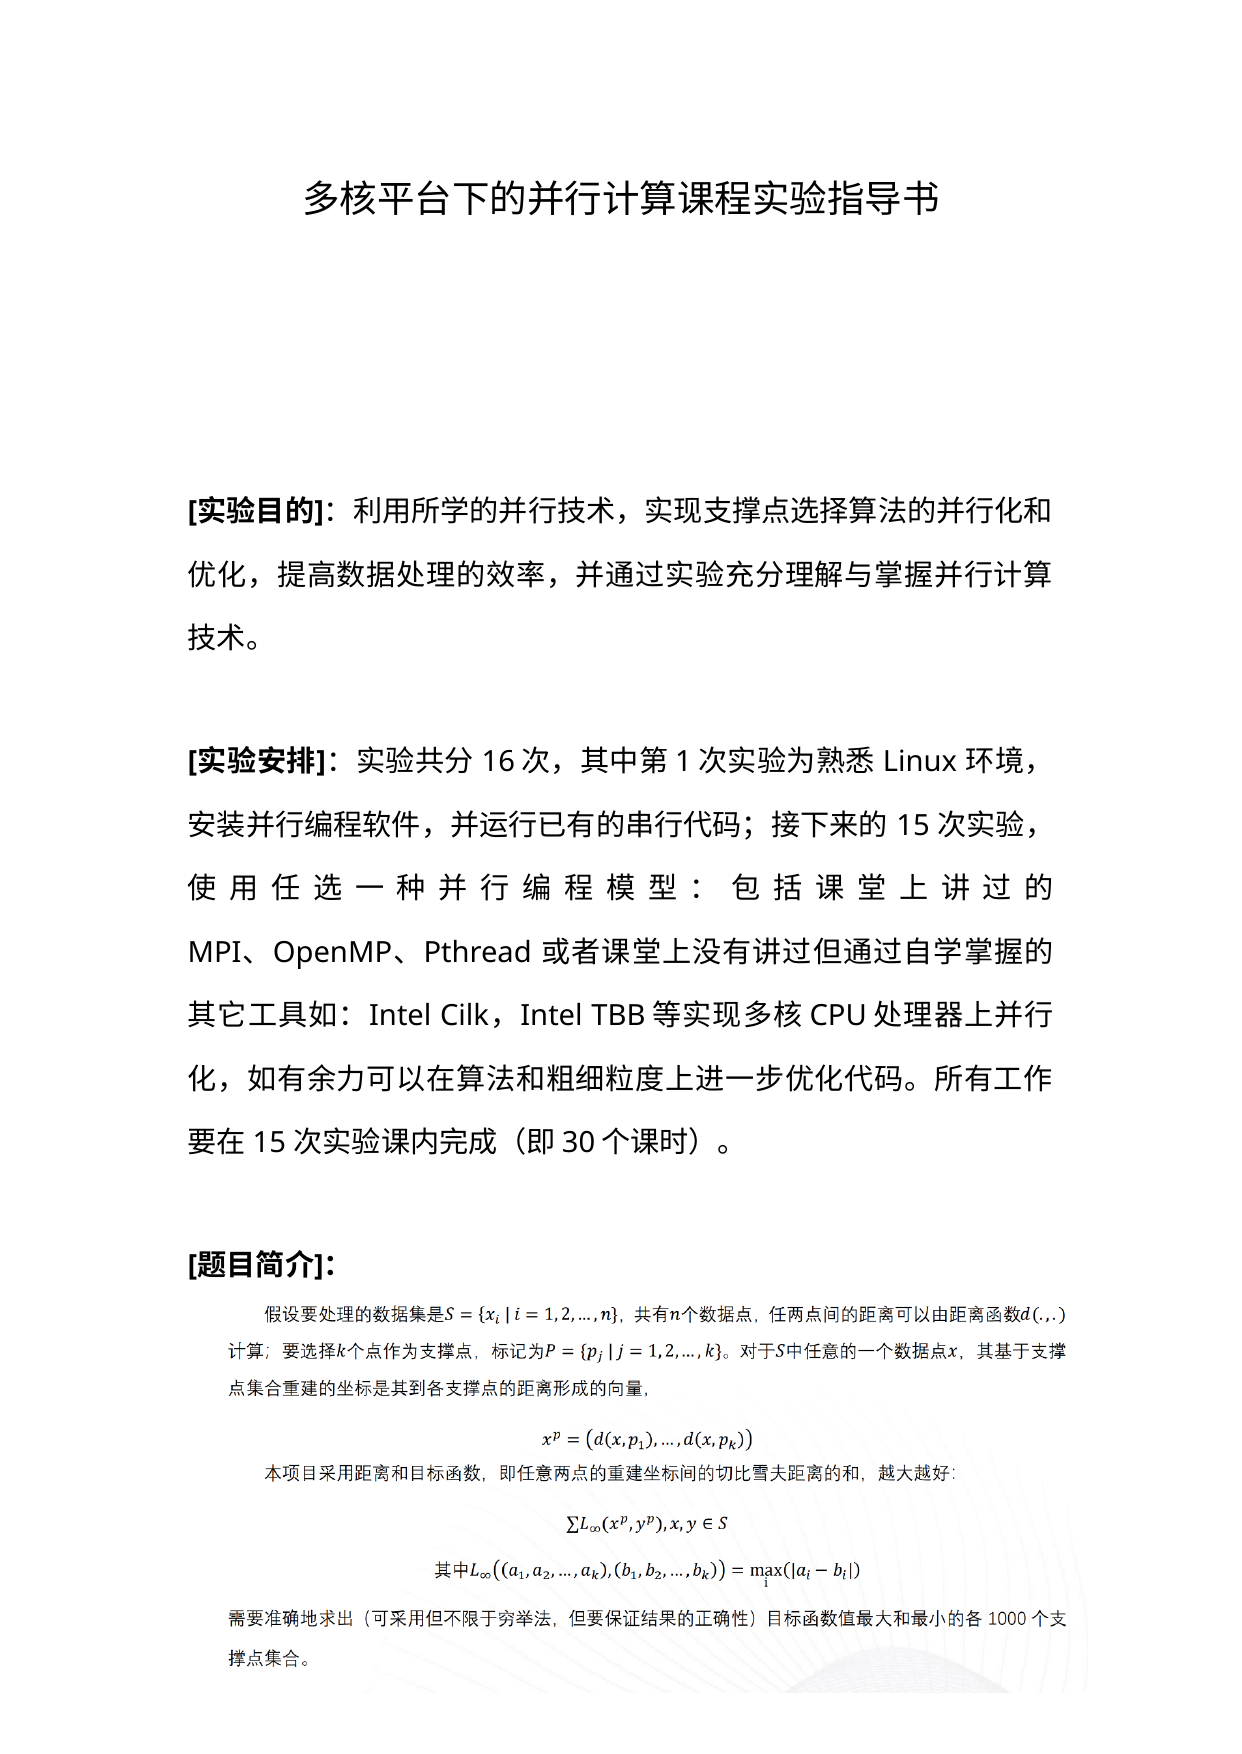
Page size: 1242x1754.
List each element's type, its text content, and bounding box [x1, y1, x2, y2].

picture [203, 1298, 1088, 1693]
text [实验安排]：实验共分 16次，其中第1次实验为熟悉 Linux 环境，安装并行编程软件，并运行已有的串行代码；接下来的 15 次实验，使用任选一种并行编程模型：包括课堂上讲过的 MPI、OpenMP、Pthread 或者课堂上没有讲过但通过自学掌握的其它工具如：Intel Cilk，Intel TBB等实现多核CPU处理器上并行化，如有余力可以在算法和粗细粒度上进一步优化代码。所有工作要在 15 次实验课内完成（即30个课时）。 [187, 738, 1054, 1161]
text [题目简介]： [187, 1242, 1054, 1284]
text 多核平台下的并行计算课程实验指导书 [187, 168, 1054, 223]
text [实验目的]：利用所学的并行技术，实现支撑点选择算法的并行化和优化，提高数据处理的效率，并通过实验充分理解与掌握并行计算技术。 [187, 488, 1054, 657]
